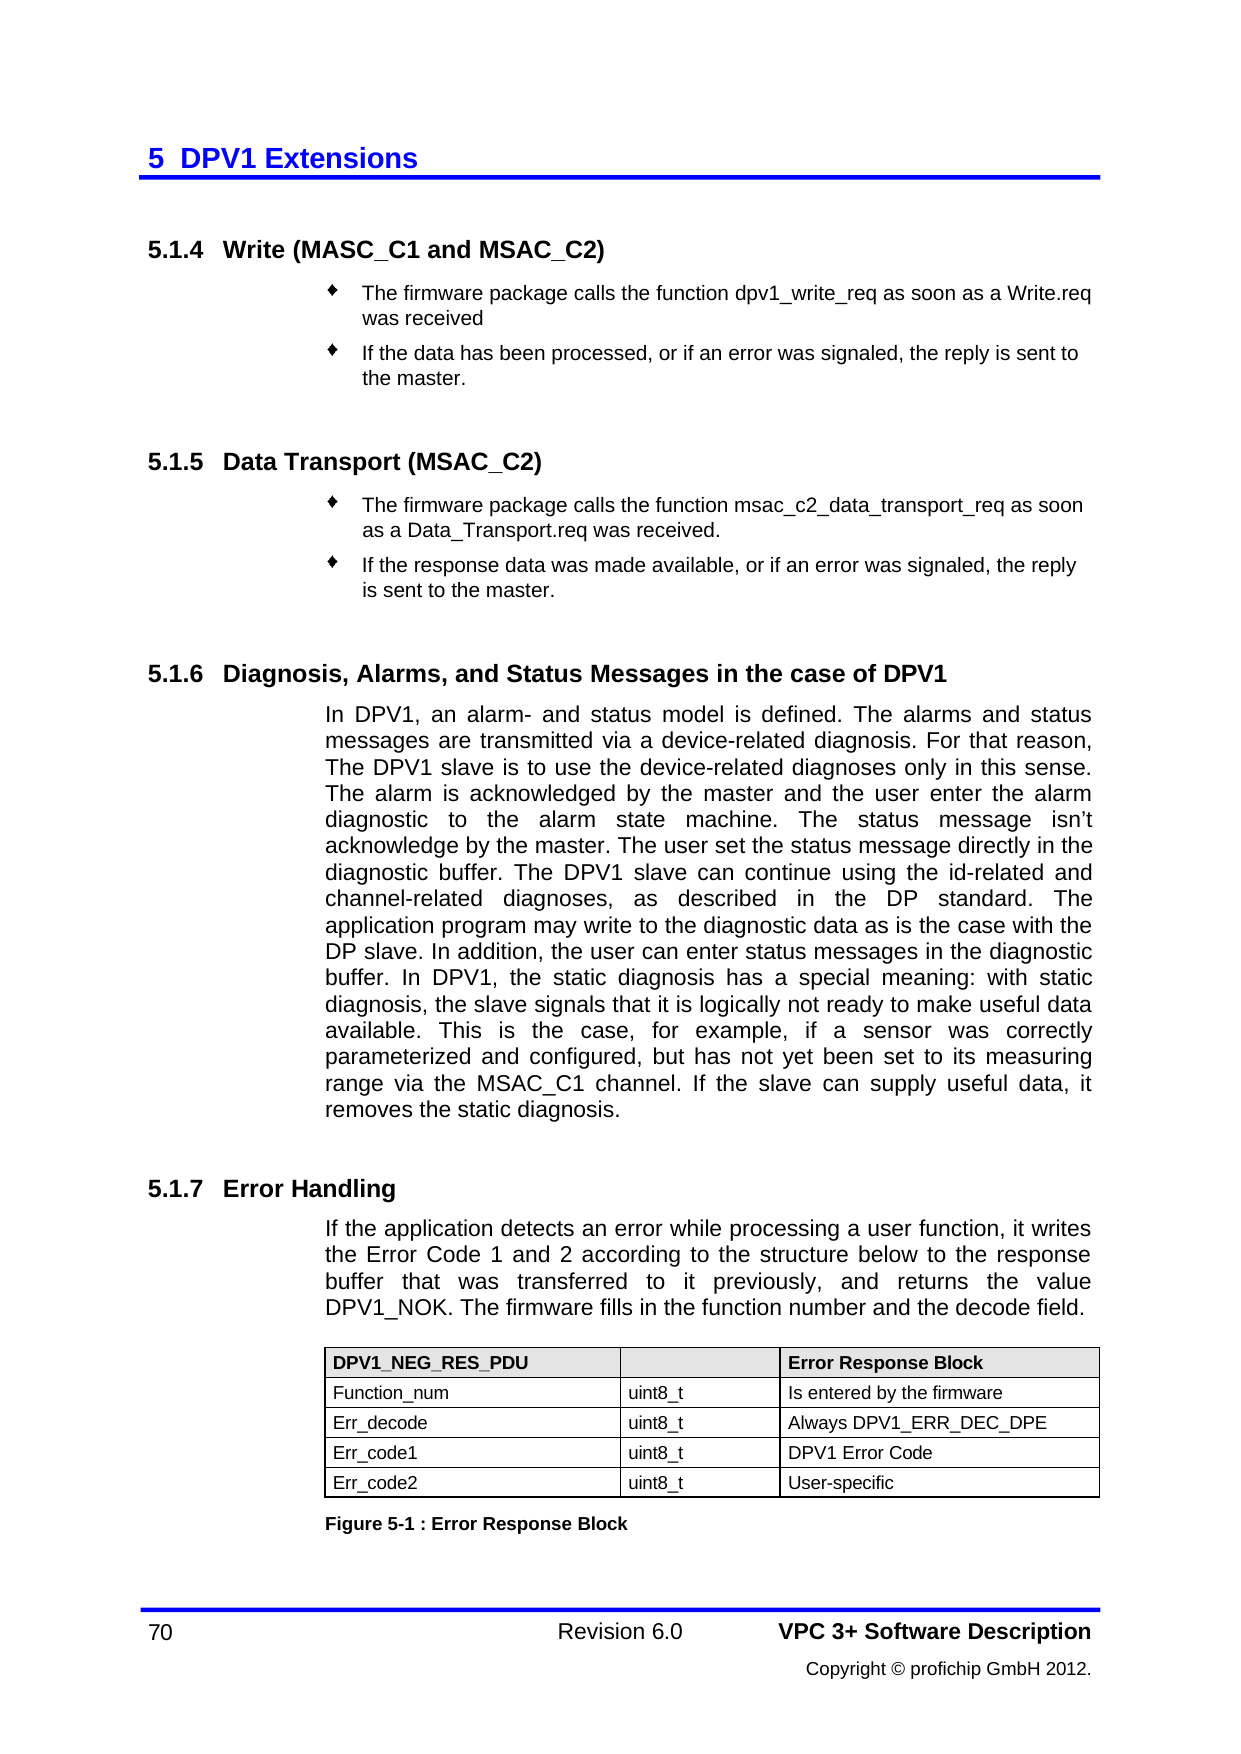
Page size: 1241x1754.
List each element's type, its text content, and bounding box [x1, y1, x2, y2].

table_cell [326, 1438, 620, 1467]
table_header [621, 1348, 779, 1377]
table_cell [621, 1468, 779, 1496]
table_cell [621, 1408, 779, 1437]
picture [325, 546, 357, 573]
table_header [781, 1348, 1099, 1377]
text If the application detects an error while processing a user function, it writes the Error Code 1 and 2 according to the structure below to the response buffer that was transferred to it previously, and returns the value DPV1_NOK. The firmware fills in the function number and the decode field. [325, 1215, 1092, 1320]
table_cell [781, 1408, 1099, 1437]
picture [325, 275, 357, 301]
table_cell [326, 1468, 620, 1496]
text If the response data was made available, or if an error was signaled, the reply is sent to the master. [325, 549, 1091, 602]
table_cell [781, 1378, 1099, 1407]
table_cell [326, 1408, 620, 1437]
text The firmware package calls the function dpv1_write_req as soon as a Write.req was received [325, 277, 1094, 330]
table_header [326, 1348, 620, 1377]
subtitle Error Handling [148, 1173, 1194, 1202]
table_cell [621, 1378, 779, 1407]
picture [325, 334, 357, 361]
subtitle Write (MASC_C1 and MSAC_C2) [148, 235, 1194, 264]
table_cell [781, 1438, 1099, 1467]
text The firmware package calls the function msac_c2_data_transport_req as soon as a Data_Transport.req was received. [325, 489, 1091, 542]
picture [325, 487, 357, 513]
subtitle Diagnosis, Alarms, and Status Messages in the case of DPV1 [148, 659, 1194, 688]
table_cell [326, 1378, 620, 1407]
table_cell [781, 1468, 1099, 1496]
text Figure 5-1 : Error Response Block [325, 1513, 1194, 1534]
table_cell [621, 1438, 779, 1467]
subtitle Data Transport (MSAC_C2) [148, 447, 1194, 476]
text In DPV1, an alarm- and status model is defined. The alarms and status messages are transmitted via a device-related diagnosis. For that reason, The DPV1 slave is to use the device-related diagnoses only in this sense. The alarm is acknowledged by the master and the user enter the alarm diagnostic to the alarm state machine. The status message isn’t acknowledge by the master. The user set the status message directly in the diagnostic buffer. The DPV1 slave can continue using the id-related and channel-related diagnoses, as described in the DP standard. The application program may write to the diagnostic data as is the case with the DP slave. In addition, the user can enter status messages in the diagnostic buffer. In DPV1, the static diagnosis has a special meaning: with static diagnosis, the slave signals that it is logically not ready to make useful data available. This is the case, for example, if a sensor was correctly parameterized and configured, but has not yet been set to its measuring range via the MSAC_C1 channel. If the slave can supply useful data, it removes the static diagnosis. [325, 701, 1093, 1122]
text If the data has been processed, or if an error was signaled, the reply is sent to the master. [325, 337, 1091, 390]
